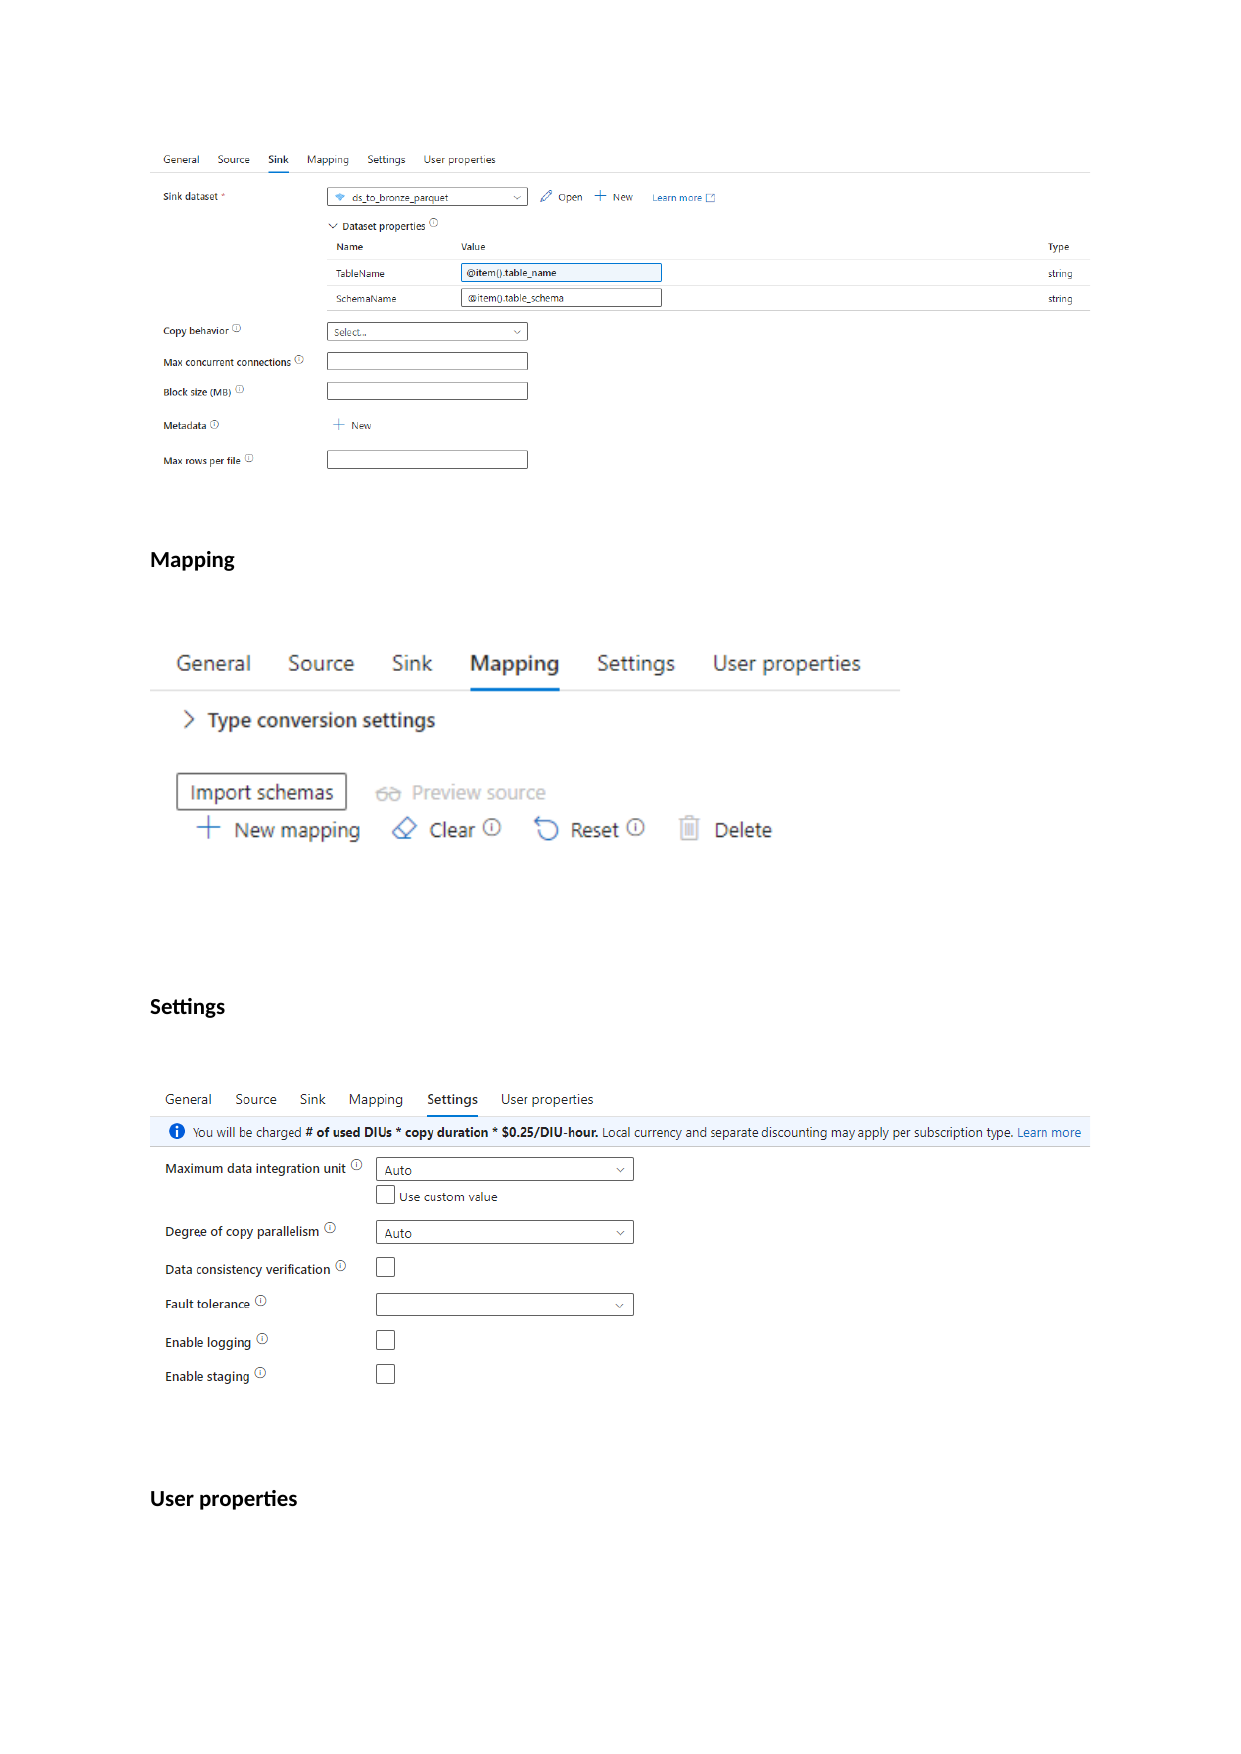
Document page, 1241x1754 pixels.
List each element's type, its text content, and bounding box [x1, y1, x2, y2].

picture [150, 638, 901, 927]
text Settings [150, 992, 1090, 1020]
picture [150, 150, 1091, 480]
text User properties [150, 1484, 1090, 1512]
picture [150, 1085, 1091, 1419]
text Mapping [150, 545, 1090, 573]
